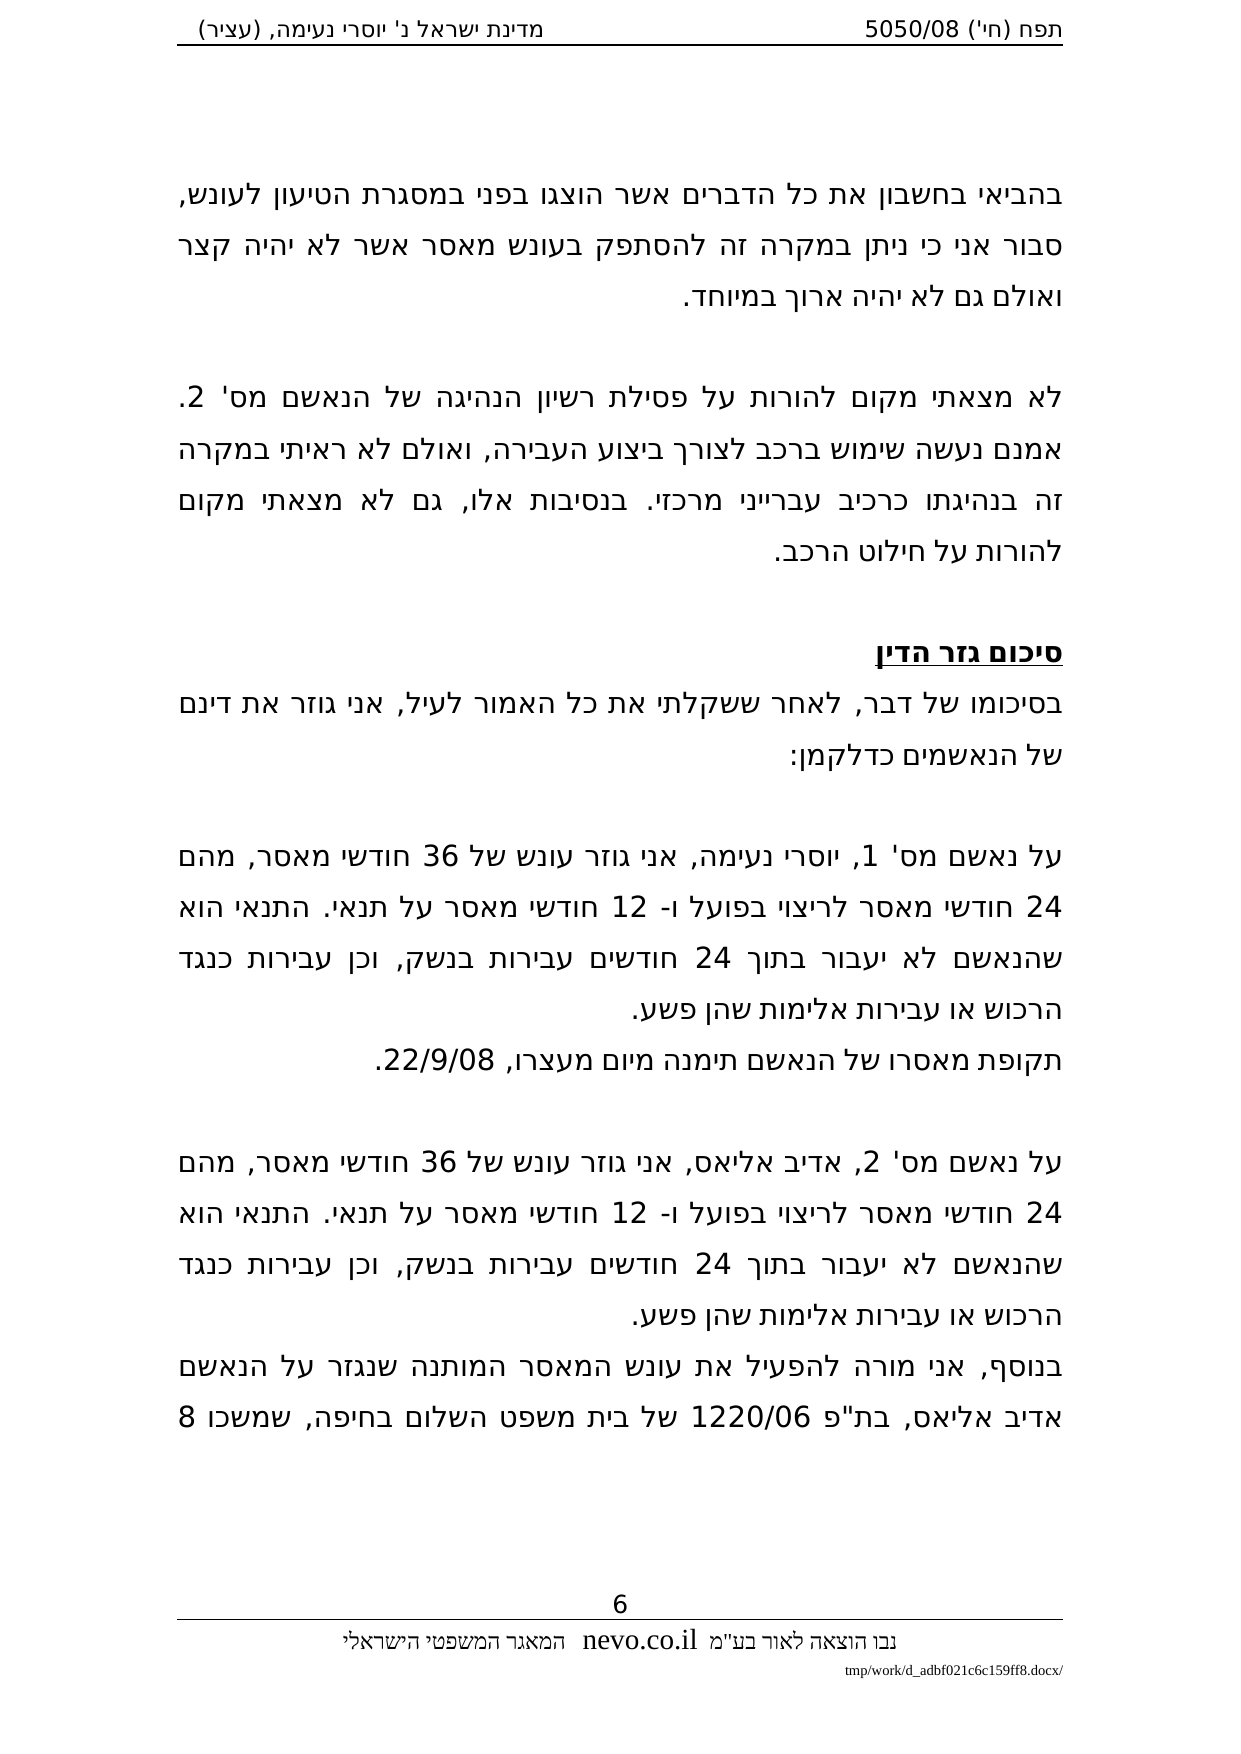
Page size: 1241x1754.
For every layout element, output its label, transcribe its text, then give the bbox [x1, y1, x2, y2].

text על נאשם מס' 2, אדיב אליאס, אני גוזר עונש של 36 חודשי מאסר, מהם 24 חודשי מאסר לריצוי בפועל ו- 12 חודשי מאסר על תנאי. התנאי הוא שהנאשם לא יעבור בתוך 24 חודשים עבירות בנשק, וכן עבירות כנגד הרכוש או עבירות אלימות שהן פשע. [177, 1145, 1063, 1332]
text בהביאי בחשבון את כל הדברים אשר הוצגו בפני במסגרת הטיעון לעונש, סבור אני כי ניתן במקרה זה להסתפק בעונש מאסר אשר לא יהיה קצר ואולם גם לא יהיה ארוך במיוחד. [177, 177, 1063, 313]
text לא מצאתי מקום להורות על פסילת רשיון הנהיגה של הנאשם מס' 2. אמנם נעשה שימוש ברכב לצורך ביצוע העבירה, ואולם לא ראיתי במקרה זה בנהיגתו כרכיב עברייני מרכזי. בנסיבות אלו, גם לא מצאתי מקום להורות על חילוט הרכב. [177, 381, 1063, 568]
text סיכום גזר הדין [177, 636, 1063, 669]
text תקופת מאסרו של הנאשם תימנה מיום מעצרו, 22/9/08. [177, 1044, 1063, 1078]
text על נאשם מס' 1, יוסרי נעימה, אני גוזר עונש של 36 חודשי מאסר, מהם 24 חודשי מאסר לריצוי בפועל ו- 12 חודשי מאסר על תנאי. התנאי הוא שהנאשם לא יעבור בתוך 24 חודשים עבירות בנשק, וכן עבירות כנגד הרכוש או עבירות אלימות שהן פשע. [177, 839, 1063, 1027]
text בסיכומו של דבר, לאחר ששקלתי את כל האמור לעיל, אני גוזר את דינם של הנאשמים כדלקמן: [177, 687, 1063, 772]
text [177, 1349, 1063, 1434]
